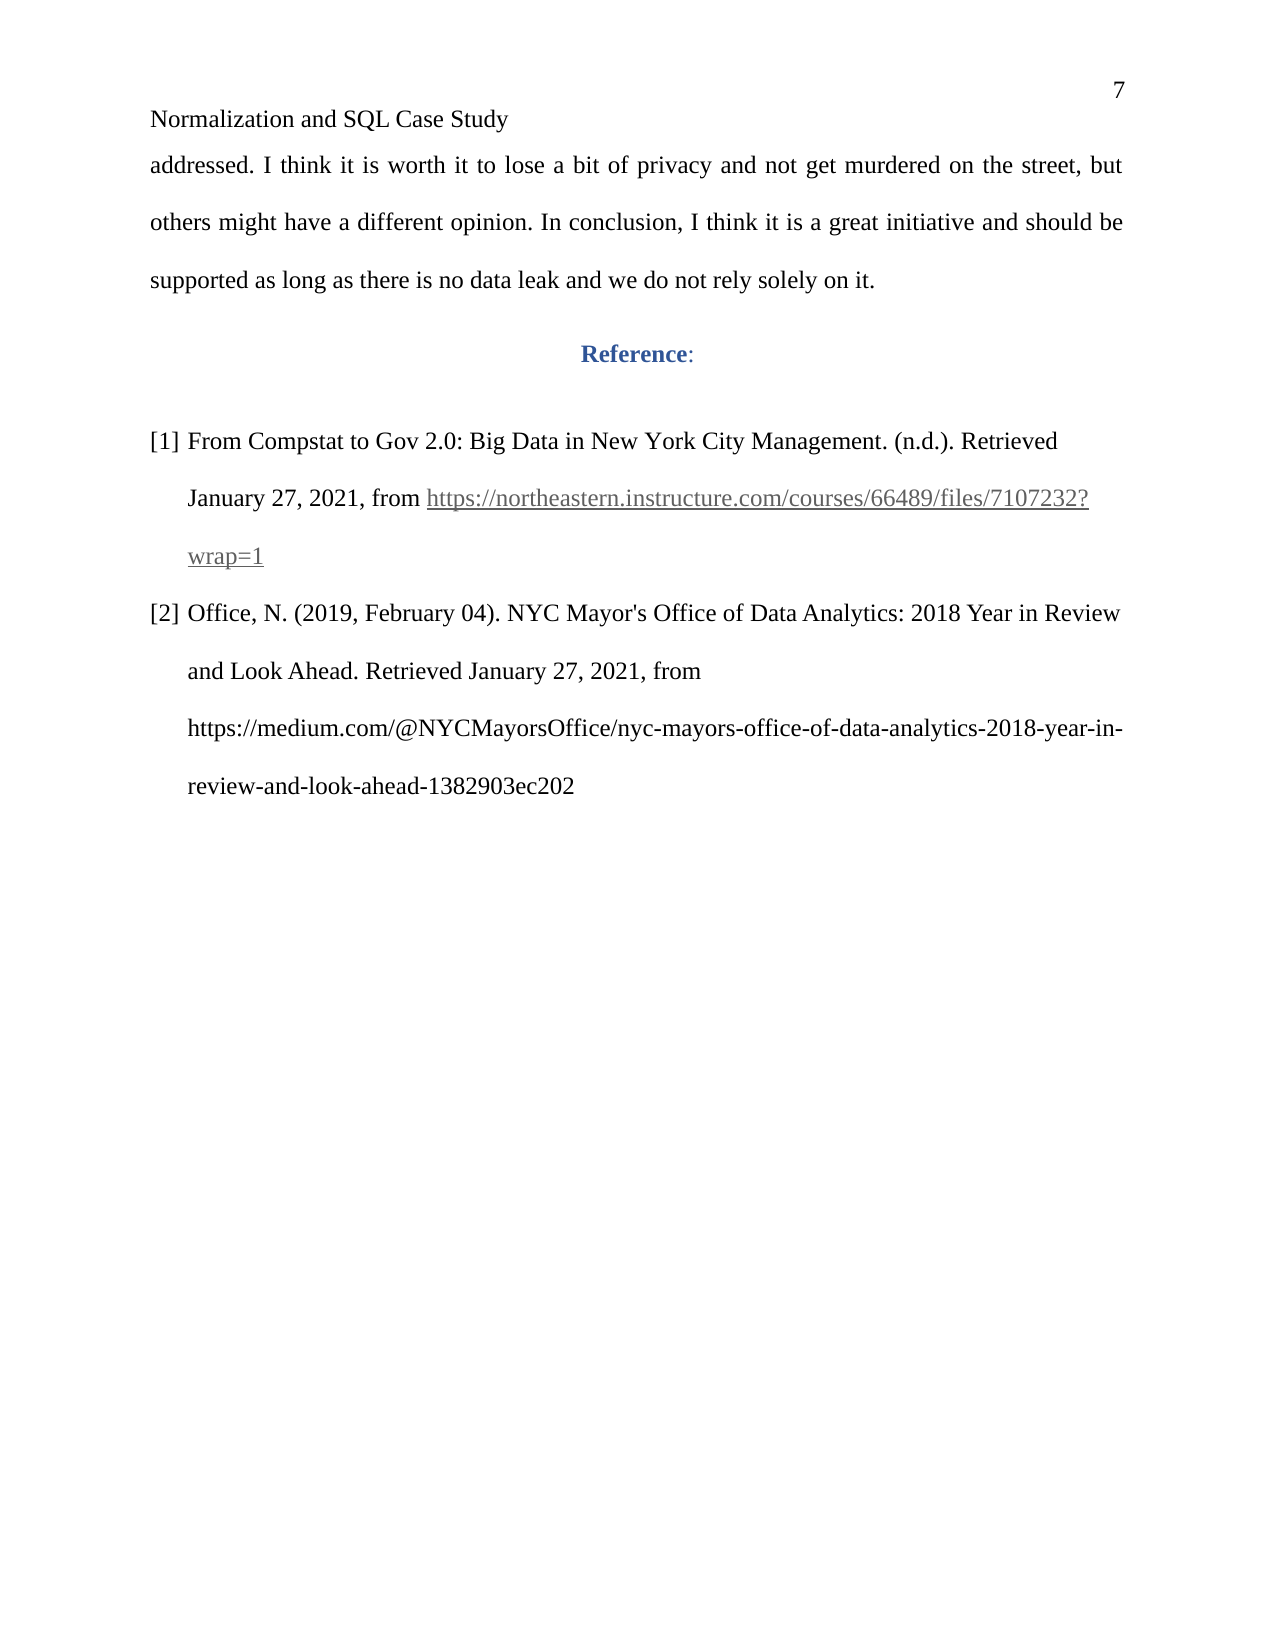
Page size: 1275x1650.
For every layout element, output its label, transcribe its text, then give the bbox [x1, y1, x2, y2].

list From Compstat to Gov 2.0: Big Data in New York City Management. (n.d.). Retrieved January 27, 2021, from https://northeastern.instructure.com/courses/66489/files/7107232?wrap=1 [150, 426, 1125, 569]
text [150, 150, 1125, 294]
text Reference: [150, 339, 1125, 368]
list Office, N. (2019, February 04). NYC Mayor's Office of Data Analytics: 2018 Year in Review and Look Ahead. Retrieved January 27, 2021, from https://medium.com/@NYCMayorsOffice/nyc-mayors-office-of-data-analytics-2018-year-in-review-and-look-ahead-1382903ec202 [150, 598, 1125, 799]
